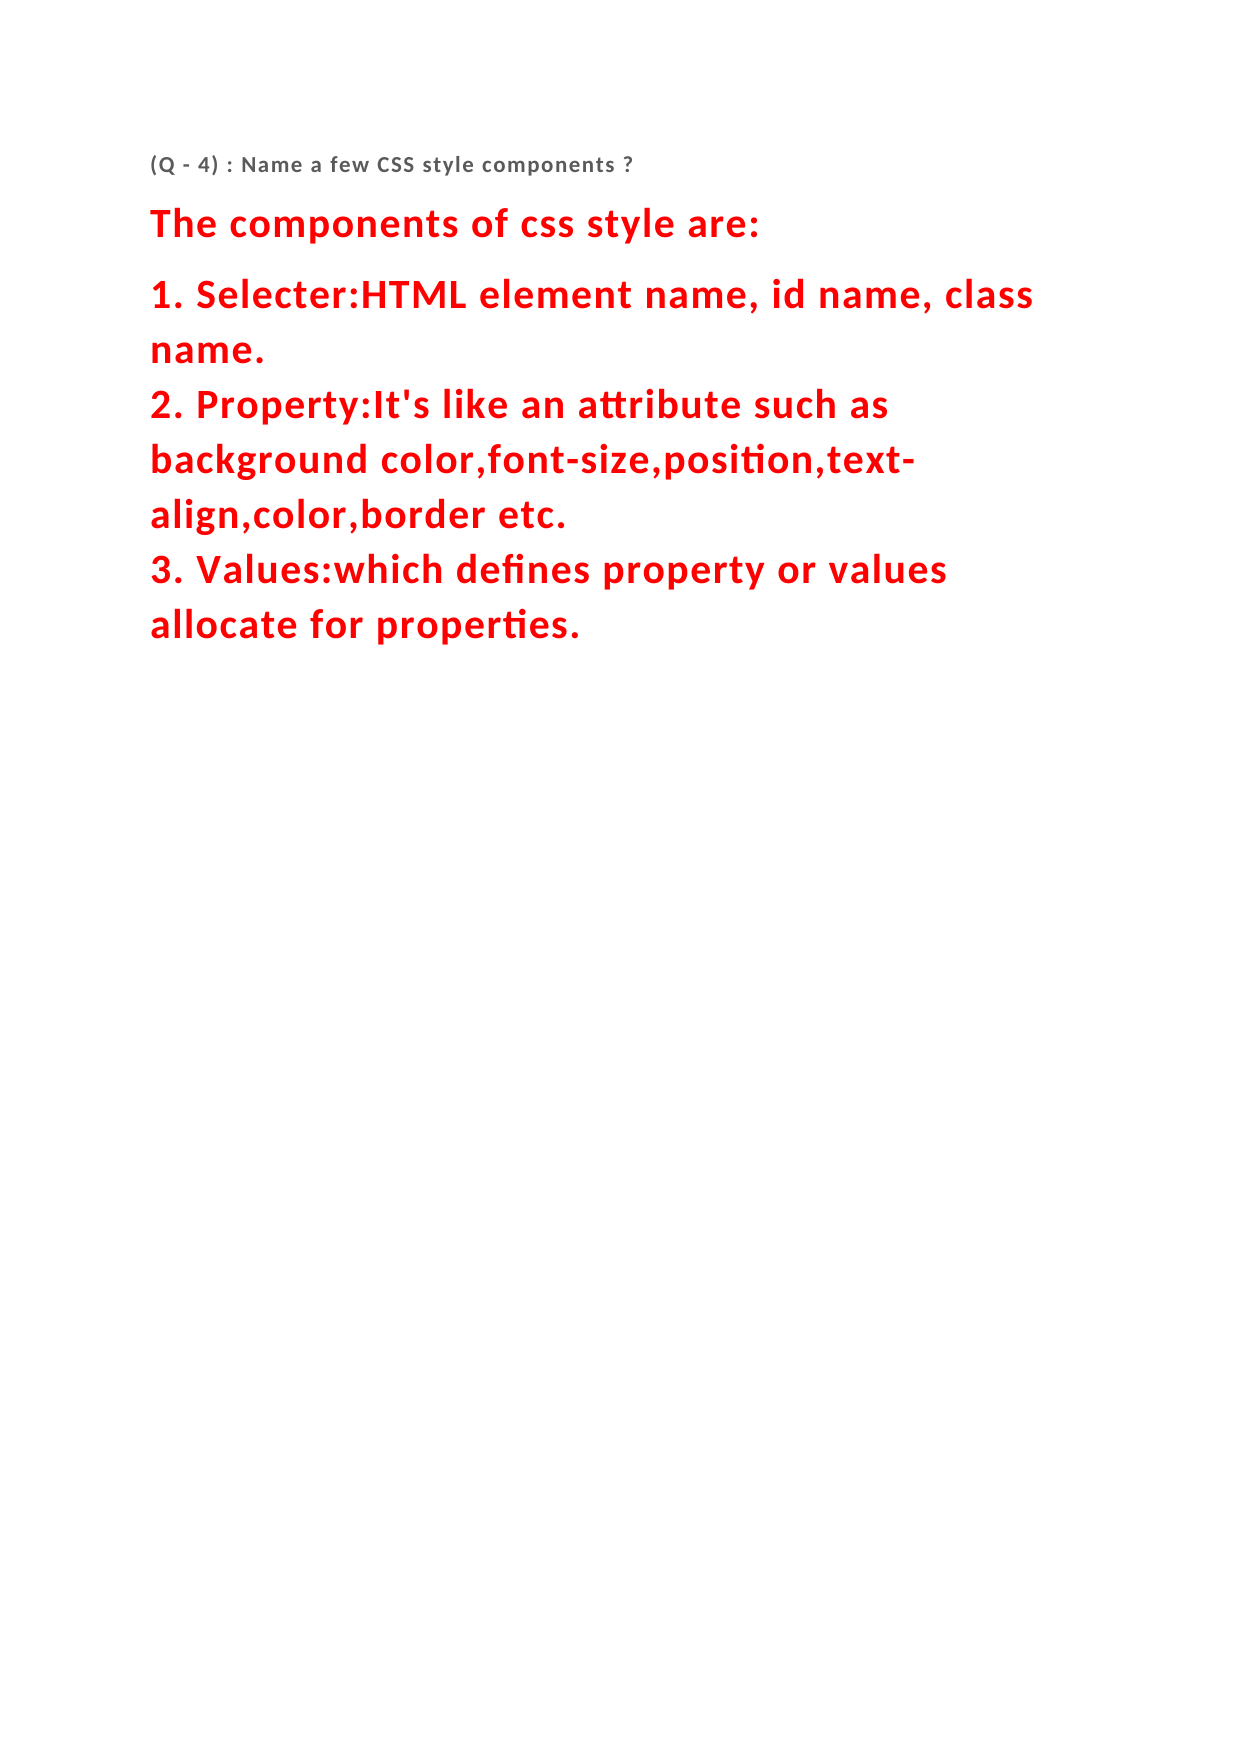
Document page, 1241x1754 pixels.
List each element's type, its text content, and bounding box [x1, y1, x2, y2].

subtitle The components of css style are: [150, 197, 1090, 248]
subtitle 1. Selecter:HTML element name, id name, class name. 2. Property:It's like an attribute such as background color,font-size,position,text-align,color,border etc. 3. Values:which defines property or values allocate for properties. [150, 268, 1090, 649]
subtitle (Q - 4) : Name a few CSS style components ? [150, 150, 1090, 178]
